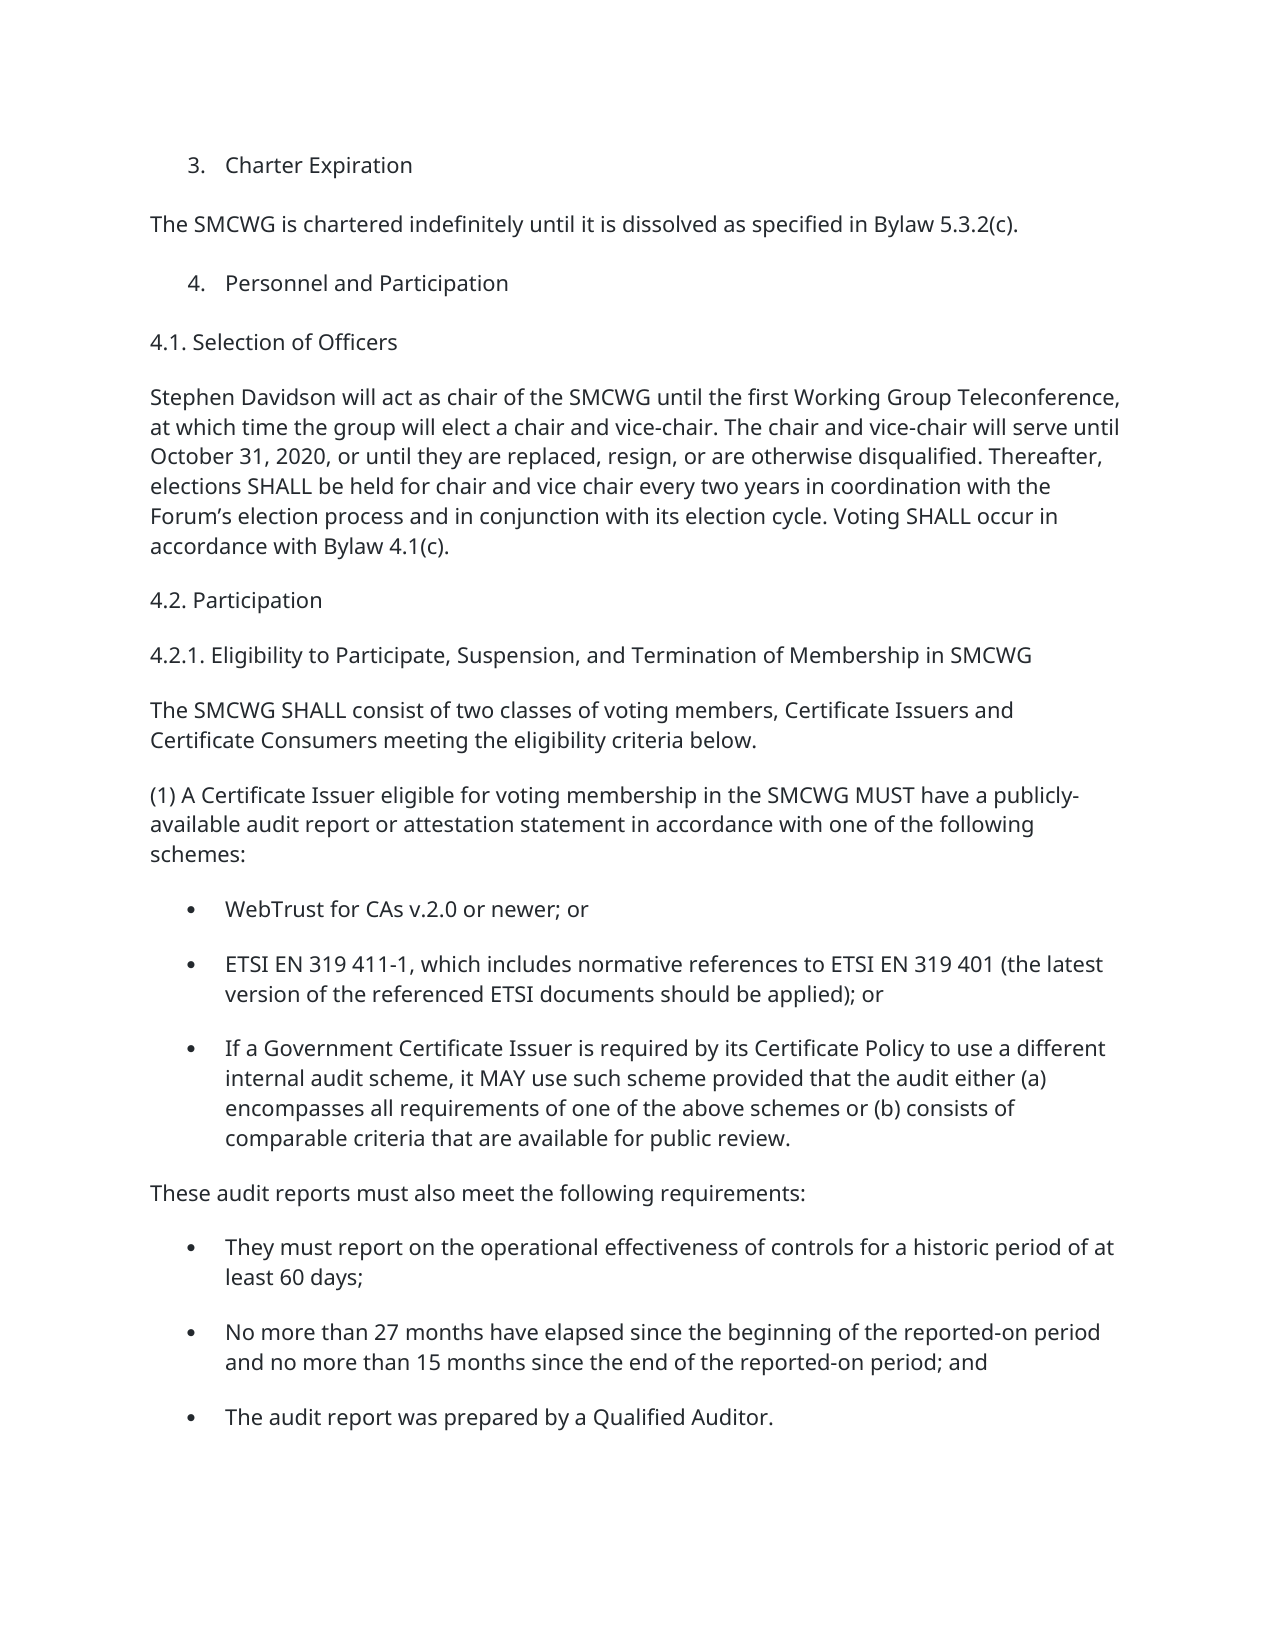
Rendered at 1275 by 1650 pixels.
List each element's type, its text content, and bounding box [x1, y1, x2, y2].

text The SMCWG is chartered indefinitely until it is dissolved as specified in Bylaw 5.3.2(c). [150, 209, 1125, 239]
text 4.2.1. Eligibility to Participate, Suspension, and Termination of Membership in SMCWG [150, 640, 1125, 670]
list If a Government Certificate Issuer is required by its Certificate Policy to use a different internal audit scheme, it MAY use such scheme provided that the audit either (a) encompasses all requirements of one of the above schemes or (b) consists of comparable criteria that are available for public review. [187, 1033, 1125, 1152]
text Stephen Davidson will act as chair of the SMCWG until the first Working Group Teleconference, at which time the group will elect a chair and vice-chair. The chair and vice-chair will serve until October 31, 2020, or until they are replaced, resign, or are otherwise disqualified. Thereafter, elections SHALL be held for chair and vice chair every two years in coordination with the Forum’s election process and in conjunction with its election cycle. Voting SHALL occur in accordance with Bylaw 4.1(c). [150, 382, 1125, 560]
text The SMCWG SHALL consist of two classes of voting members, Certificate Issuers and Certificate Consumers meeting the eligibility criteria below. [150, 695, 1125, 754]
text These audit reports must also meet the following requirements: [150, 1177, 1125, 1207]
list ETSI EN 319 411-1, which includes normative references to ETSI EN 319 401 (the latest version of the referenced ETSI documents should be applied); or [187, 949, 1125, 1008]
list They must report on the operational effectiveness of controls for a historic period of at least 60 days; [187, 1232, 1125, 1292]
text (1) A Certificate Issuer eligible for voting membership in the SMCWG MUST have a publicly-available audit report or attestation statement in accordance with one of the following schemes: [150, 779, 1125, 869]
list Personnel and Participation [187, 268, 1125, 298]
text 4.2. Participation [150, 585, 1125, 615]
list No more than 27 months have elapsed since the beginning of the reported-on period and no more than 15 months since the end of the reported-on period; and [187, 1317, 1125, 1376]
list The audit report was prepared by a Qualified Auditor. [187, 1401, 1125, 1431]
text 4.1. Selection of Officers [150, 327, 1125, 357]
list Charter Expiration [187, 150, 1125, 180]
list WebTrust for CAs v.2.0 or newer; or [187, 894, 1125, 924]
